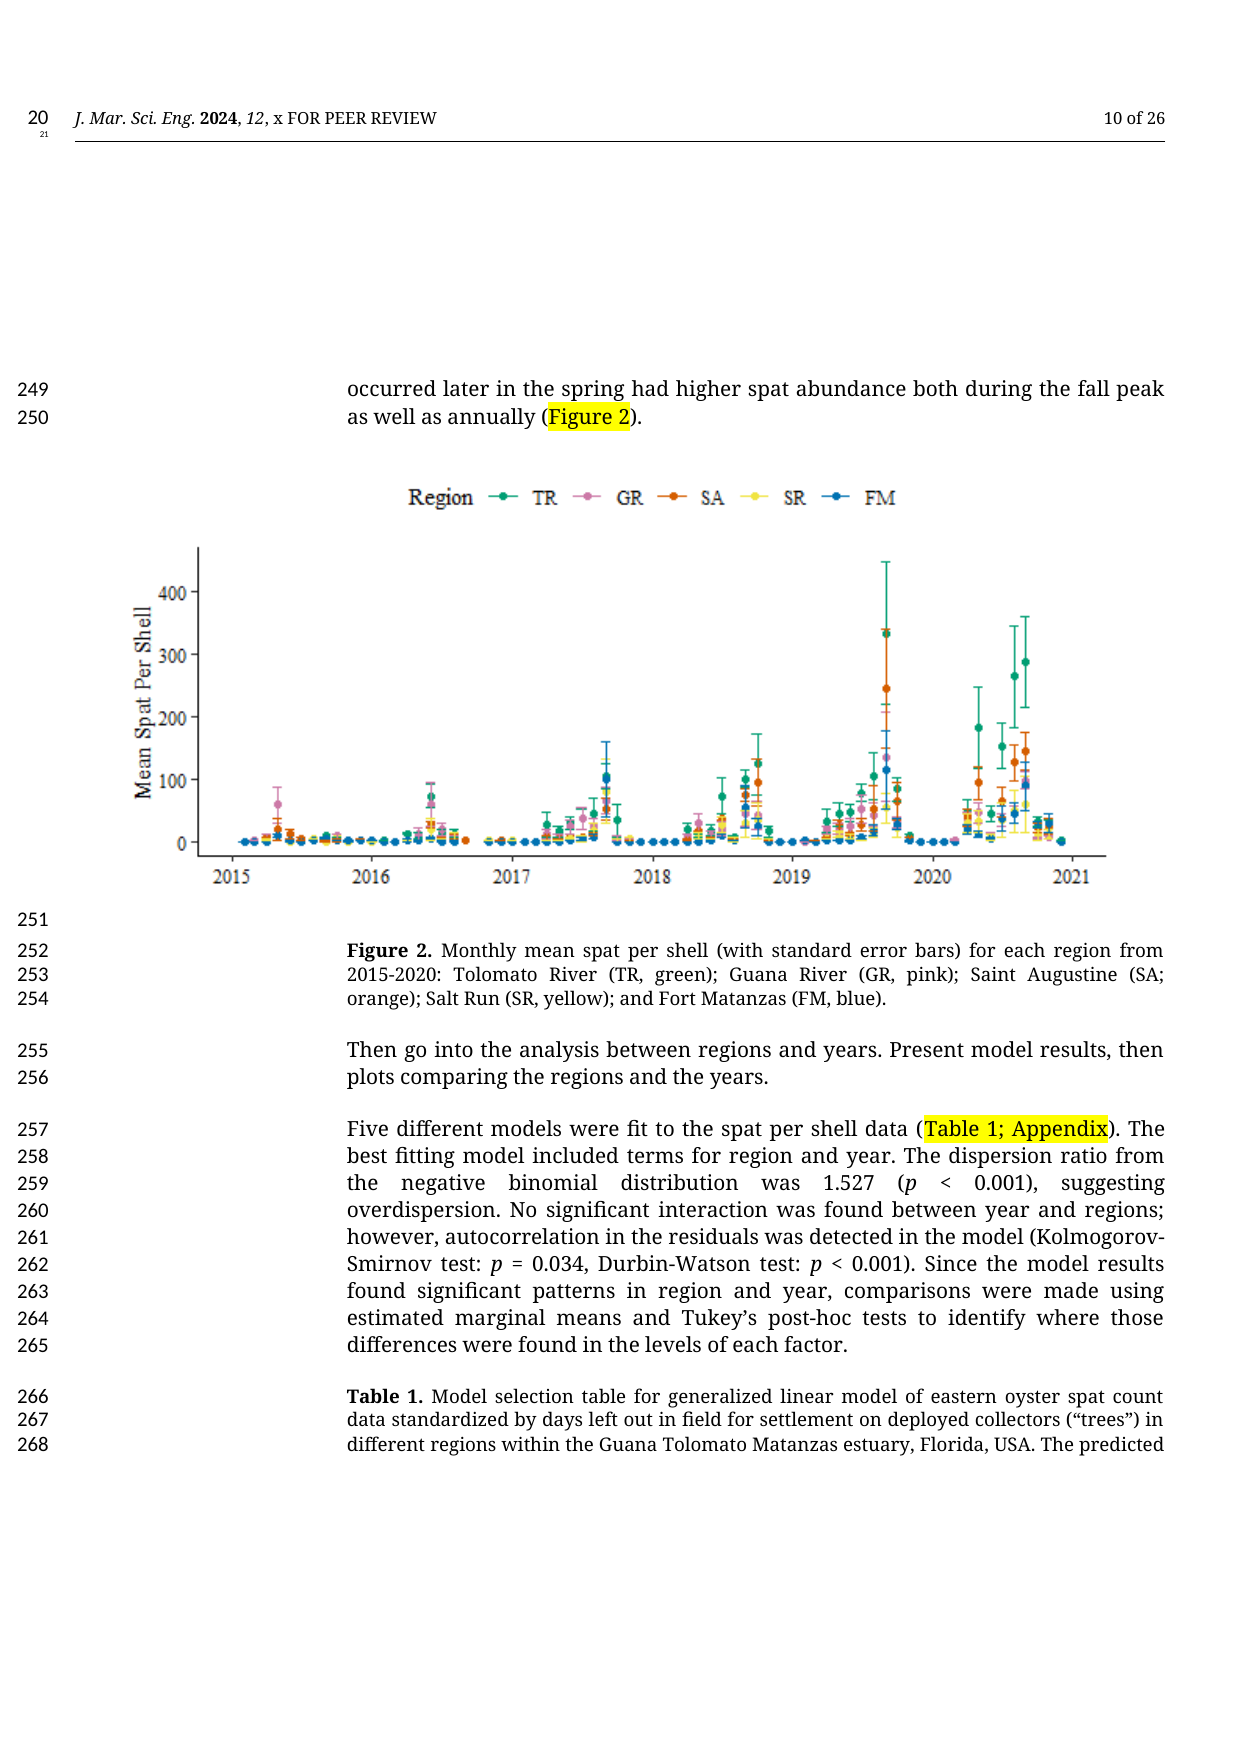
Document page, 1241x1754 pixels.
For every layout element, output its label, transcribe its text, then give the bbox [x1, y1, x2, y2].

picture [121, 455, 1119, 926]
text Figure 2. Monthly mean spat per shell (with standard error bars) for each region from 2015-2020: Tolomato River (TR, green); Guana River (GR, pink); Saint Augustine (SA; orange); Salt Run (SR, yellow); and Fort Matanzas (FM, blue). [347, 938, 1165, 1011]
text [347, 374, 1165, 431]
text Five different models were fit to the spat per shell data (Table 1; Appendix). The best fitting model included terms for region and year. The dispersion ratio from the negative binomial distribution was 1.527 (p < 0.001), suggesting overdispersion. No significant interaction was found between year and regions; however, autocorrelation in the residuals was detected in the model (Kolmogorov-Smirnov test: p = 0.034, Durbin-Watson test: p < 0.001). Since the model results found significant patterns in region and year, comparisons were made using estimated marginal means and Tukey’s post-hoc tests to identify where those differences were found in the levels of each factor. [347, 1115, 1165, 1359]
text Then go into the analysis between regions and years. Present model results, then plots comparing the regions and the years. [347, 1036, 1165, 1090]
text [347, 1384, 1165, 1457]
